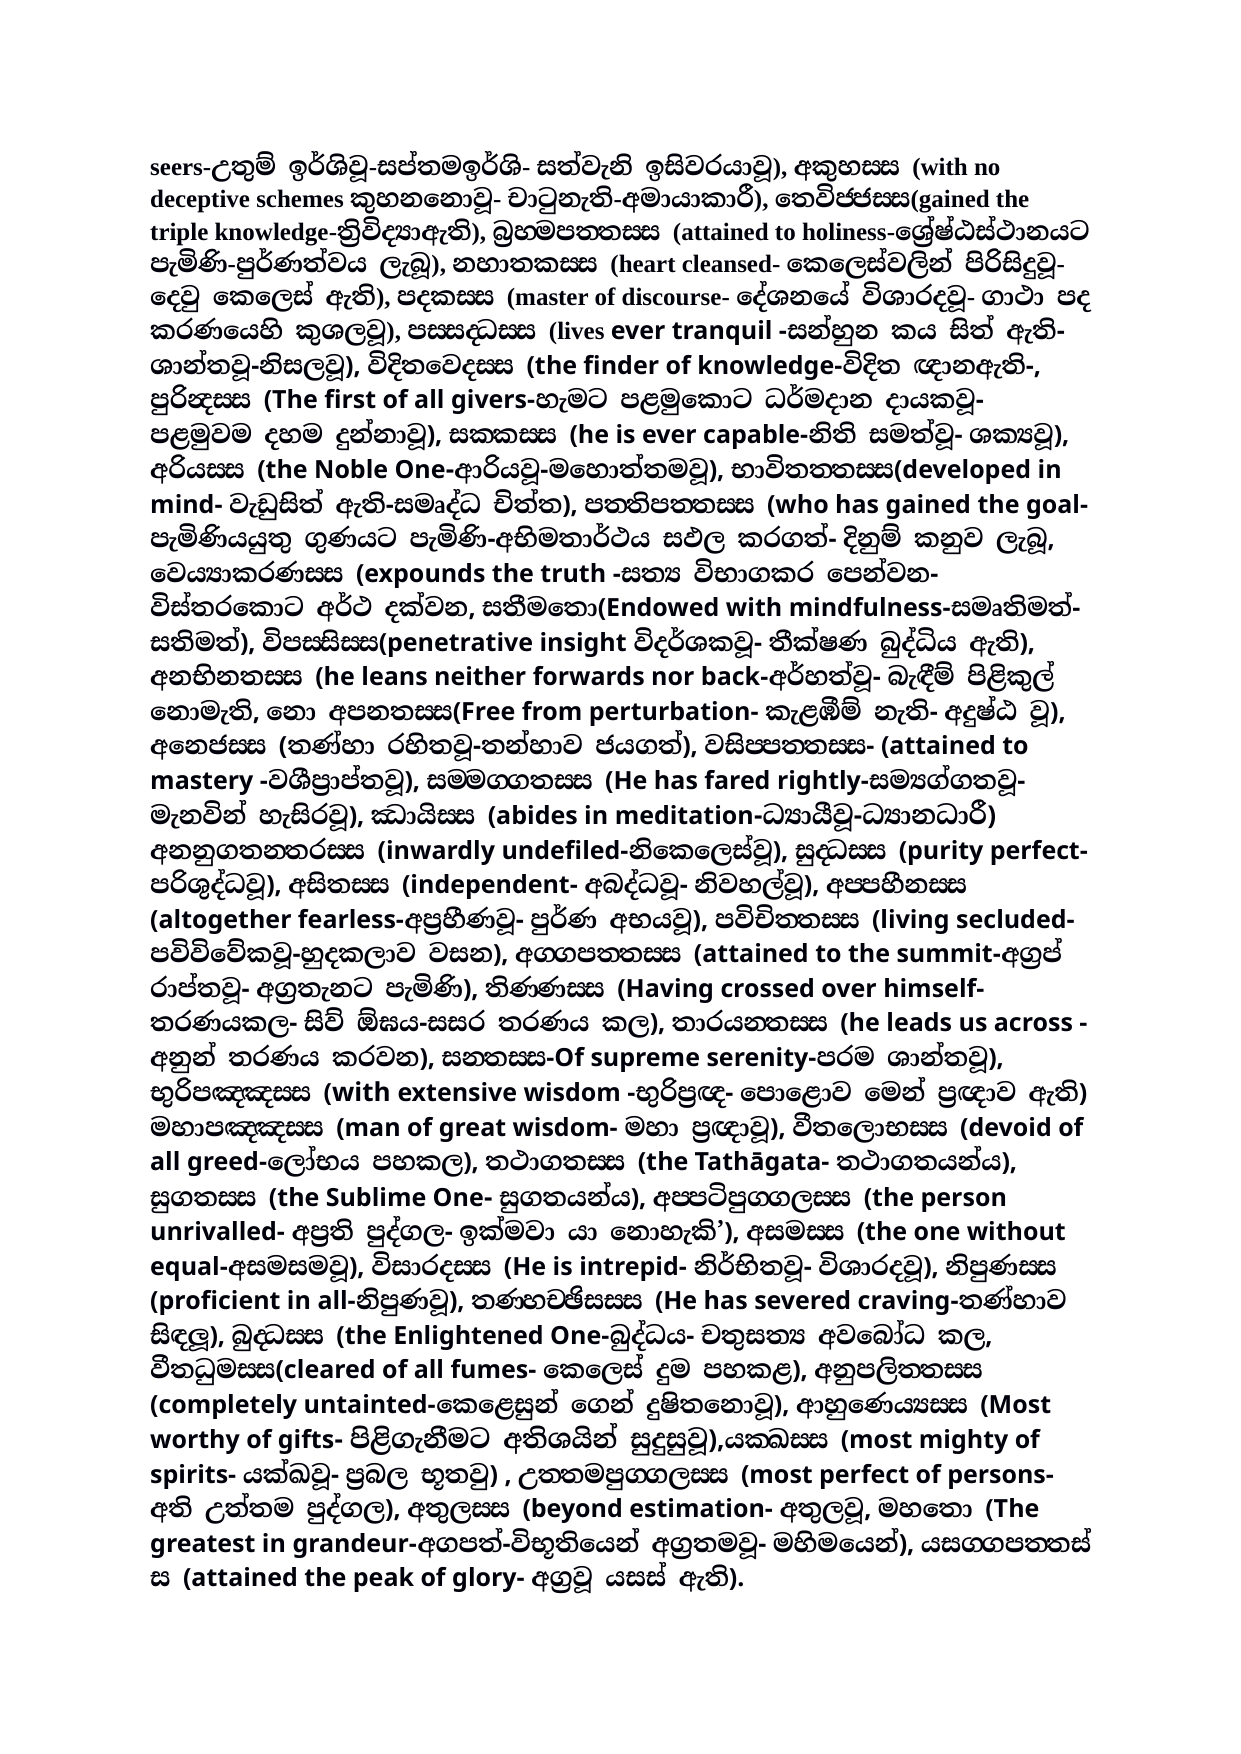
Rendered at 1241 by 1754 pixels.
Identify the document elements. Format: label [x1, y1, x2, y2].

text [150, 150, 1090, 1594]
